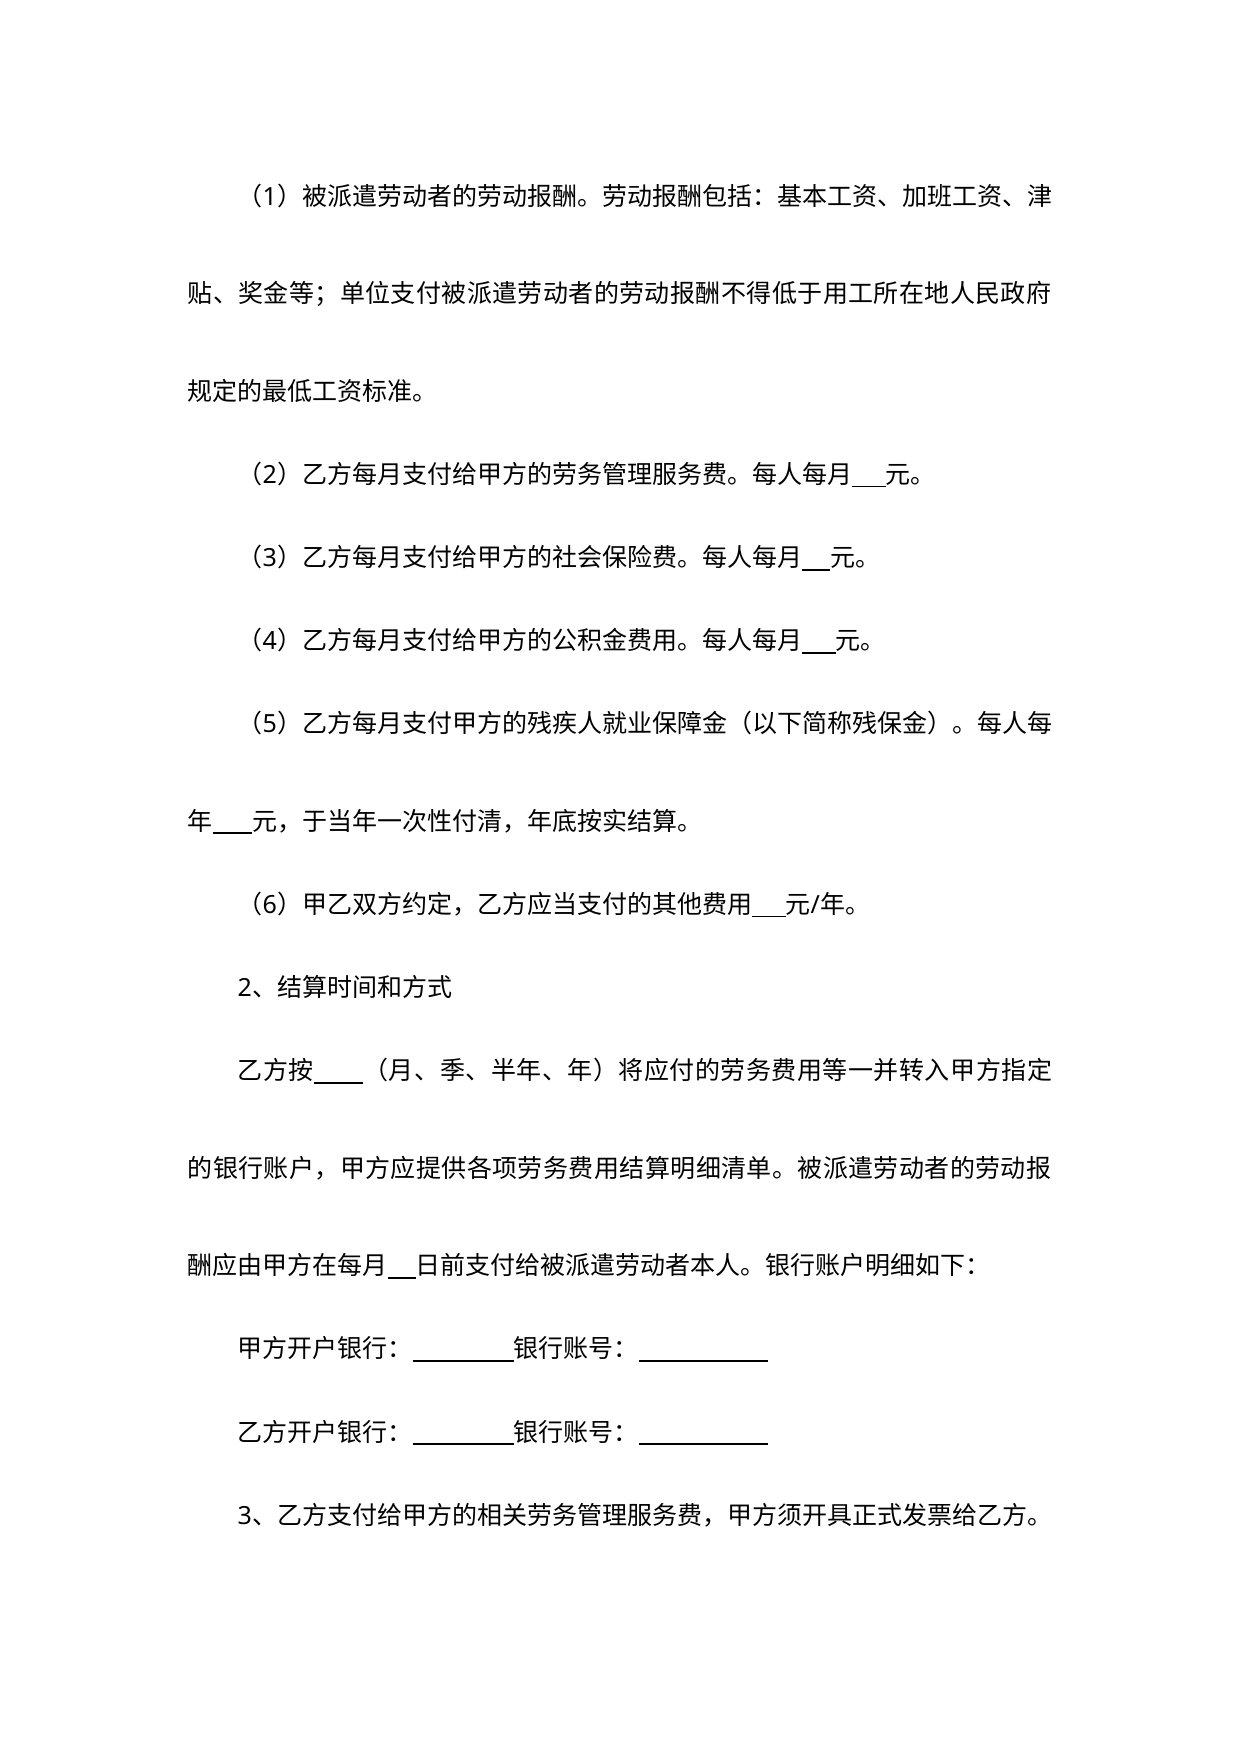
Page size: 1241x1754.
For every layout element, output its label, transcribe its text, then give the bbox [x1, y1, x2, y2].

text 2、结算时间和方式 [187, 953, 1053, 1018]
text 乙方按 （月、季、半年、年）将应付的劳务费用等一并转入甲方指定的银行账户，甲方应提供各项劳务费用结算明细清单。被派遣劳动者的劳动报酬应由甲方在每月 日前支付给被派遣劳动者本人。银行账户明细如下： [187, 1036, 1053, 1296]
text 甲方开户银行： 银行账号： [187, 1314, 1053, 1379]
text （6）甲乙双方约定，乙方应当支付的其他费用 元/年。 [187, 870, 1053, 935]
text （4）乙方每月支付给甲方的公积金费用。每人每月 元。 [187, 606, 1053, 671]
text 乙方开户银行： 银行账号： [187, 1398, 1053, 1463]
text （5）乙方每月支付甲方的残疾人就业保障金（以下简称残保金）。每人每年 元，于当年一次性付清，年底按实结算。 [187, 689, 1053, 852]
text （3）乙方每月支付给甲方的社会保险费。每人每月 元。 [187, 523, 1053, 588]
text 3、乙方支付给甲方的相关劳务管理服务费，甲方须开具正式发票给乙方。 [187, 1481, 1053, 1546]
text （1）被派遣劳动者的劳动报酬。劳动报酬包括：基本工资、加班工资、津贴、奖金等；单位支付被派遣劳动者的劳动报酬不得低于用工所在地人民政府规定的最低工资标准。 [187, 162, 1053, 422]
text （2）乙方每月支付给甲方的劳务管理服务费。每人每月 元。 [187, 440, 1053, 505]
